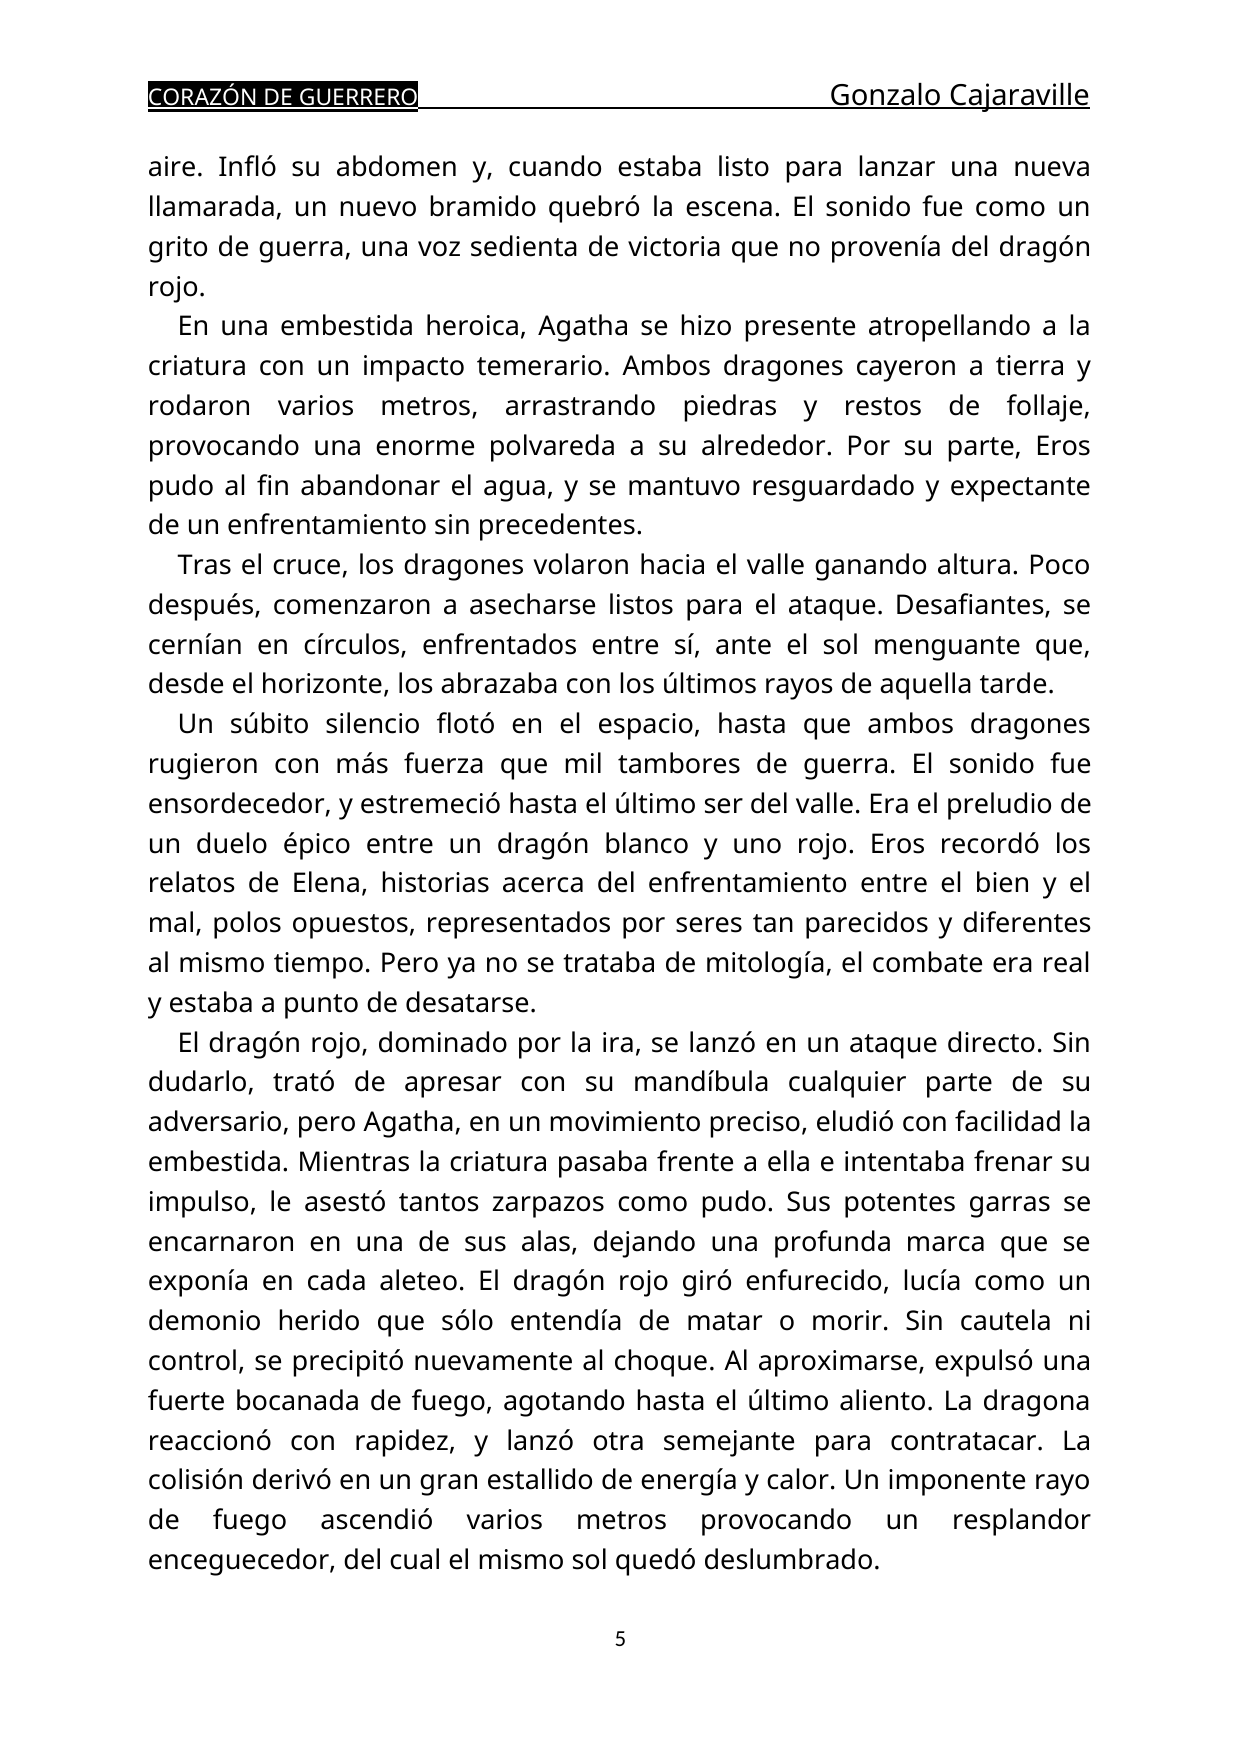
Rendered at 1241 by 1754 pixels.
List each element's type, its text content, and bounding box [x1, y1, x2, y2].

text Un súbito silencio flotó en el espacio, hasta que ambos dragones rugieron con más fuerza que mil tambores de guerra. El sonido fue ensordecedor, y estremeció hasta el último ser del valle. Era el preludio de un duelo épico entre un dragón blanco y uno rojo. Eros recordó los relatos de Elena, historias acerca del enfrentamiento entre el bien y el mal, polos opuestos, representados por seres tan parecidos y diferentes al mismo tiempo. Pero ya no se trataba de mitología, el combate era real y estaba a punto de desatarse. [148, 705, 1092, 1020]
text En una embestida heroica, Agatha se hizo presente atropellando a la criatura con un impacto temerario. Ambos dragones cayeron a tierra y rodaron varios metros, arrastrando piedras y restos de follaje, provocando una enorme polvareda a su alrededor. Por su parte, Eros pudo al fin abandonar el agua, y se mantuvo resguardado y expectante de un enfrentamiento sin precedentes. [148, 307, 1092, 543]
text El dragón rojo, dominado por la ira, se lanzó en un ataque directo. Sin dudarlo, trató de apresar con su mandíbula cualquier parte de su adversario, pero Agatha, en un movimiento preciso, eludió con facilidad la embestida. Mientras la criatura pasaba frente a ella e intentaba frenar su impulso, le asestó tantos zarpazos como pudo. Sus potentes garras se encarnaron en una de sus alas, dejando una profunda marca que se exponía en cada aleteo. El dragón rojo giró enfurecido, lucía como un demonio herido que sólo entendía de matar o morir. Sin cautela ni control, se precipitó nuevamente al choque. Al aproximarse, expulsó una fuerte bocanada de fuego, agotando hasta el último aliento. La dragona reaccionó con rapidez, y lanzó otra semejante para contratacar. La colisión derivó en un gran estallido de energía y calor. Un imponente rayo de fuego ascendió varios metros provocando un resplandor enceguecedor, del cual el mismo sol quedó deslumbrado. [148, 1023, 1092, 1577]
text Tras el cruce, los dragones volaron hacia el valle ganando altura. Poco después, comenzaron a asecharse listos para el ataque. Desafiantes, se cernían en círculos, enfrentados entre sí, ante el sol menguante que, desde el horizonte, los abrazaba con los últimos rayos de aquella tarde. [148, 546, 1092, 702]
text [148, 148, 1092, 304]
